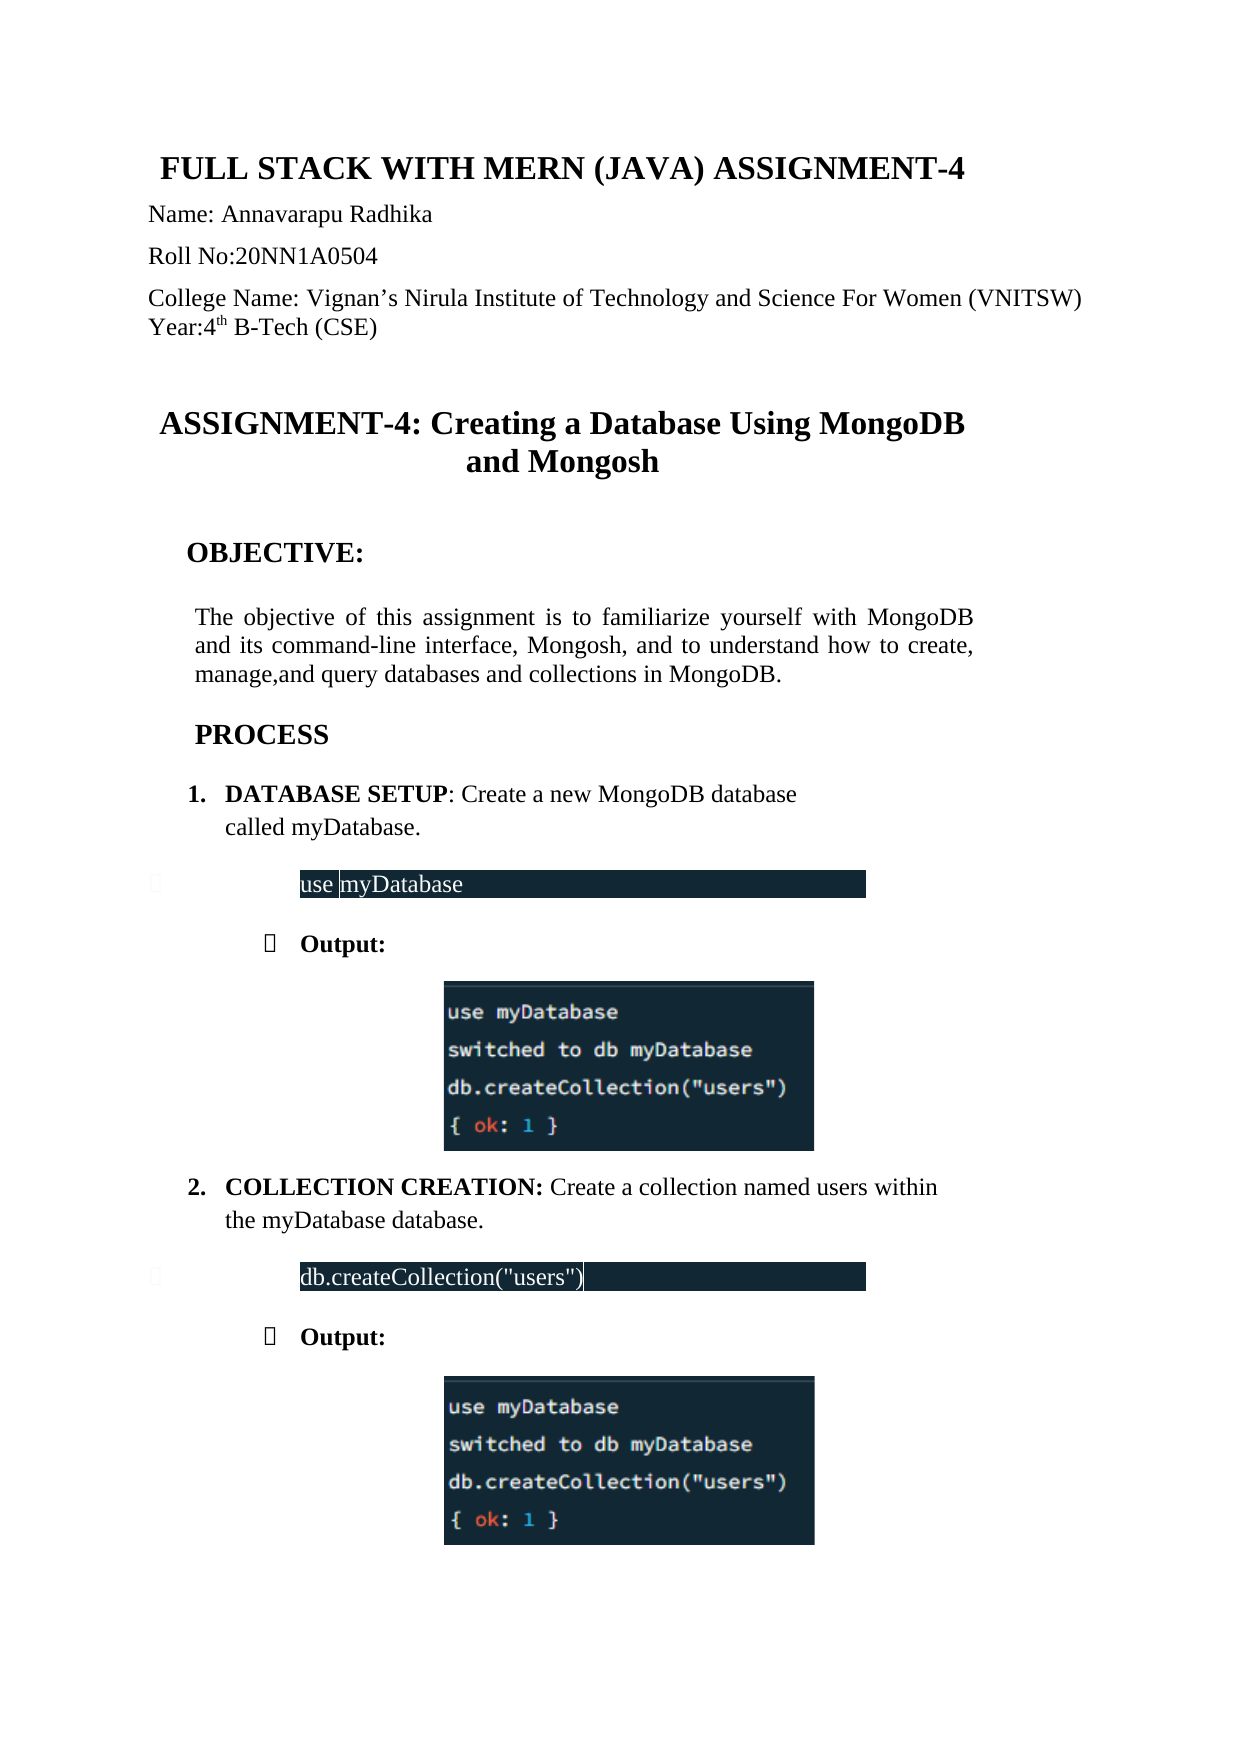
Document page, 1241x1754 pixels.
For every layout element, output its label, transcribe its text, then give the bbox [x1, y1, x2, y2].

list db.createCollection("users") [148, 1258, 1089, 1293]
list DATABASE SETUP: Create a new MongoDB database called myDatabase. [187, 779, 863, 841]
subtitle OBJECTIVE: [186, 535, 1101, 569]
text Year:4th B-Tech (CSE) [148, 312, 1107, 341]
subtitle PROCESS [194, 717, 1101, 751]
subtitle FULL STACK WITH MERN (JAVA) ASSIGNMENT-4 [158, 148, 966, 186]
text The objective of this assignment is to familiarize yourself with MongoDB and its command-line interface, Mongosh, and to understand how to create, manage,and query databases and collections in MongoDB. [194, 602, 974, 688]
picture [444, 1376, 815, 1545]
list use myDatabase [148, 866, 1089, 900]
text College Name: Vignan’s Nirula Institute of Technology and Science For Women (VNITSW) [148, 283, 1107, 312]
subtitle ASSIGNMENT-4: Creating a Database Using MongoDB and Mongosh [158, 403, 966, 480]
subtitle Output: [262, 1318, 1101, 1352]
text Roll No:20NN1A0504 [148, 241, 1107, 270]
picture [443, 981, 815, 1151]
text Name: Annavarapu Radhika [148, 199, 1107, 228]
subtitle Output: [262, 926, 1101, 960]
